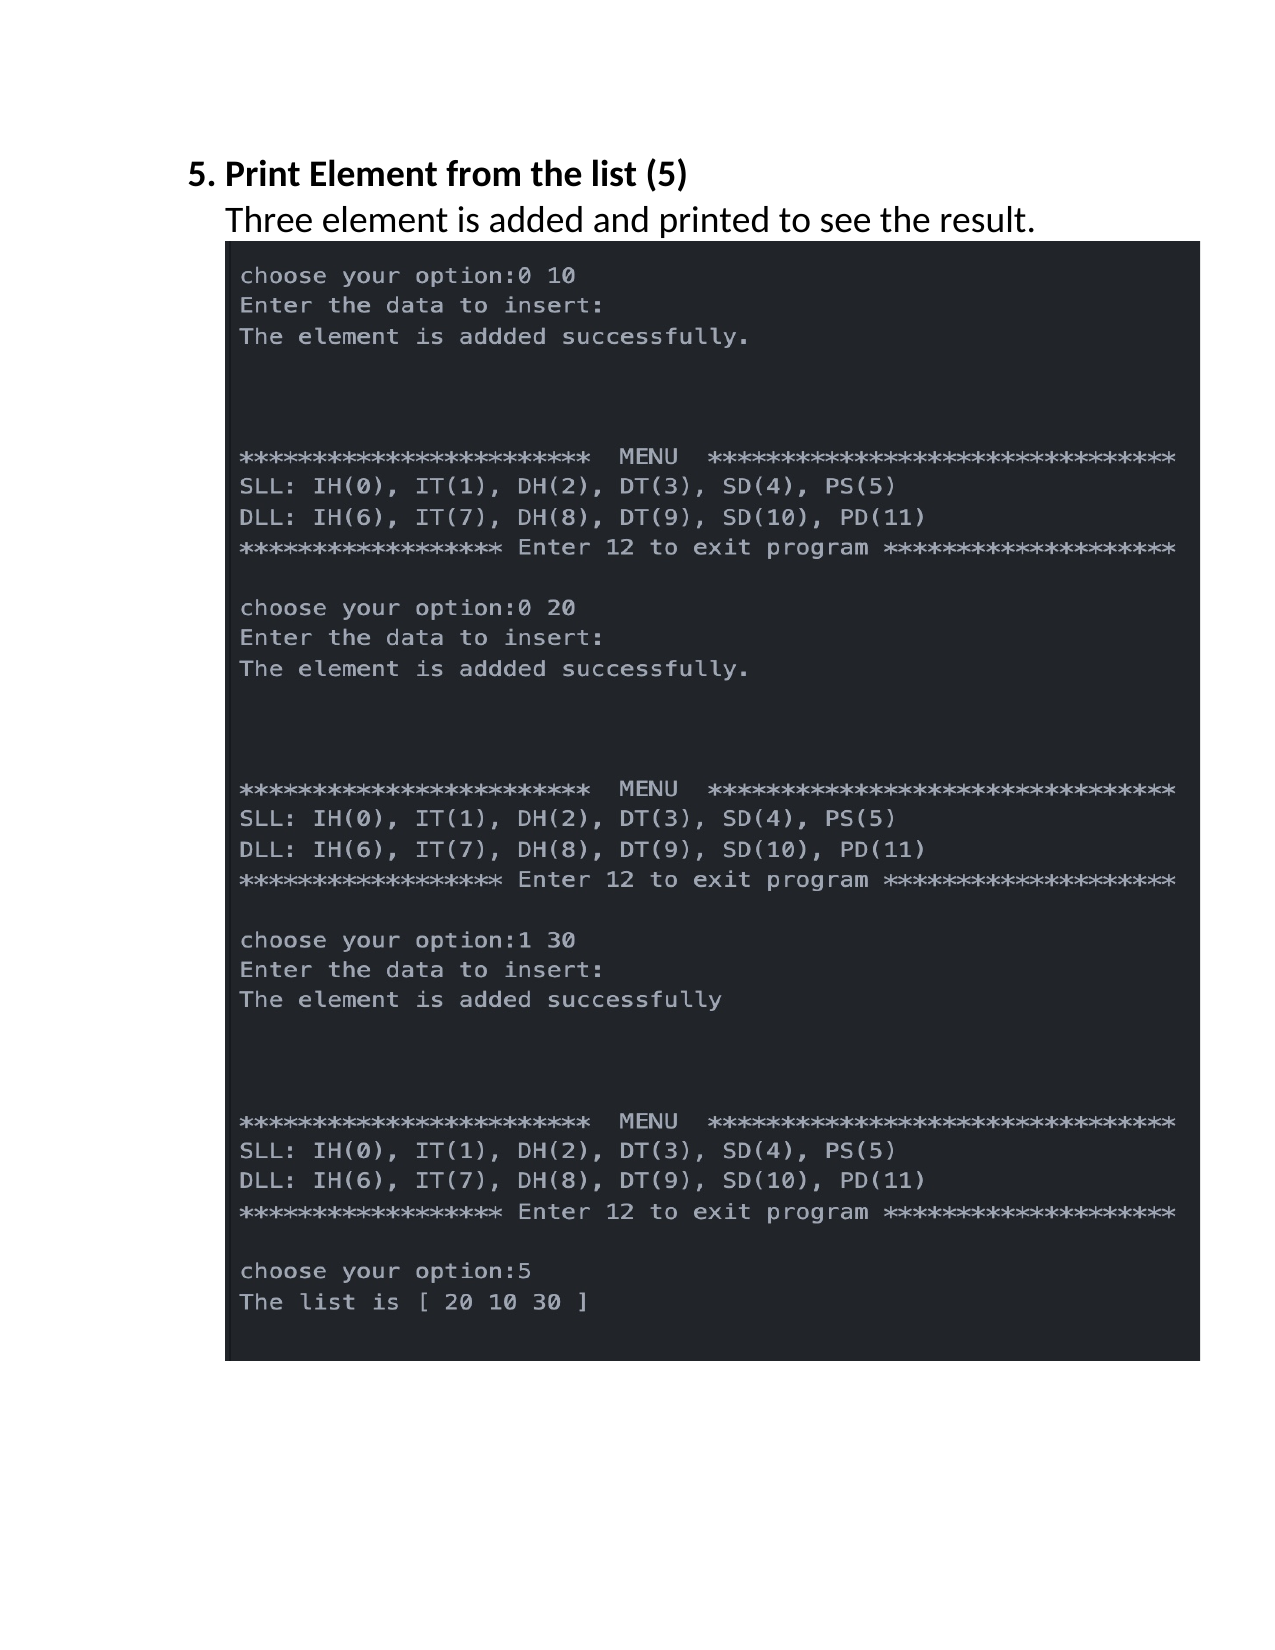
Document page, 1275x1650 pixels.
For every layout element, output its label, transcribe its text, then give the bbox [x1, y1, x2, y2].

list Three element is added and printed to see the result. [225, 196, 1125, 241]
picture [225, 241, 1200, 1361]
list Print Element from the list (5) [187, 150, 1125, 196]
